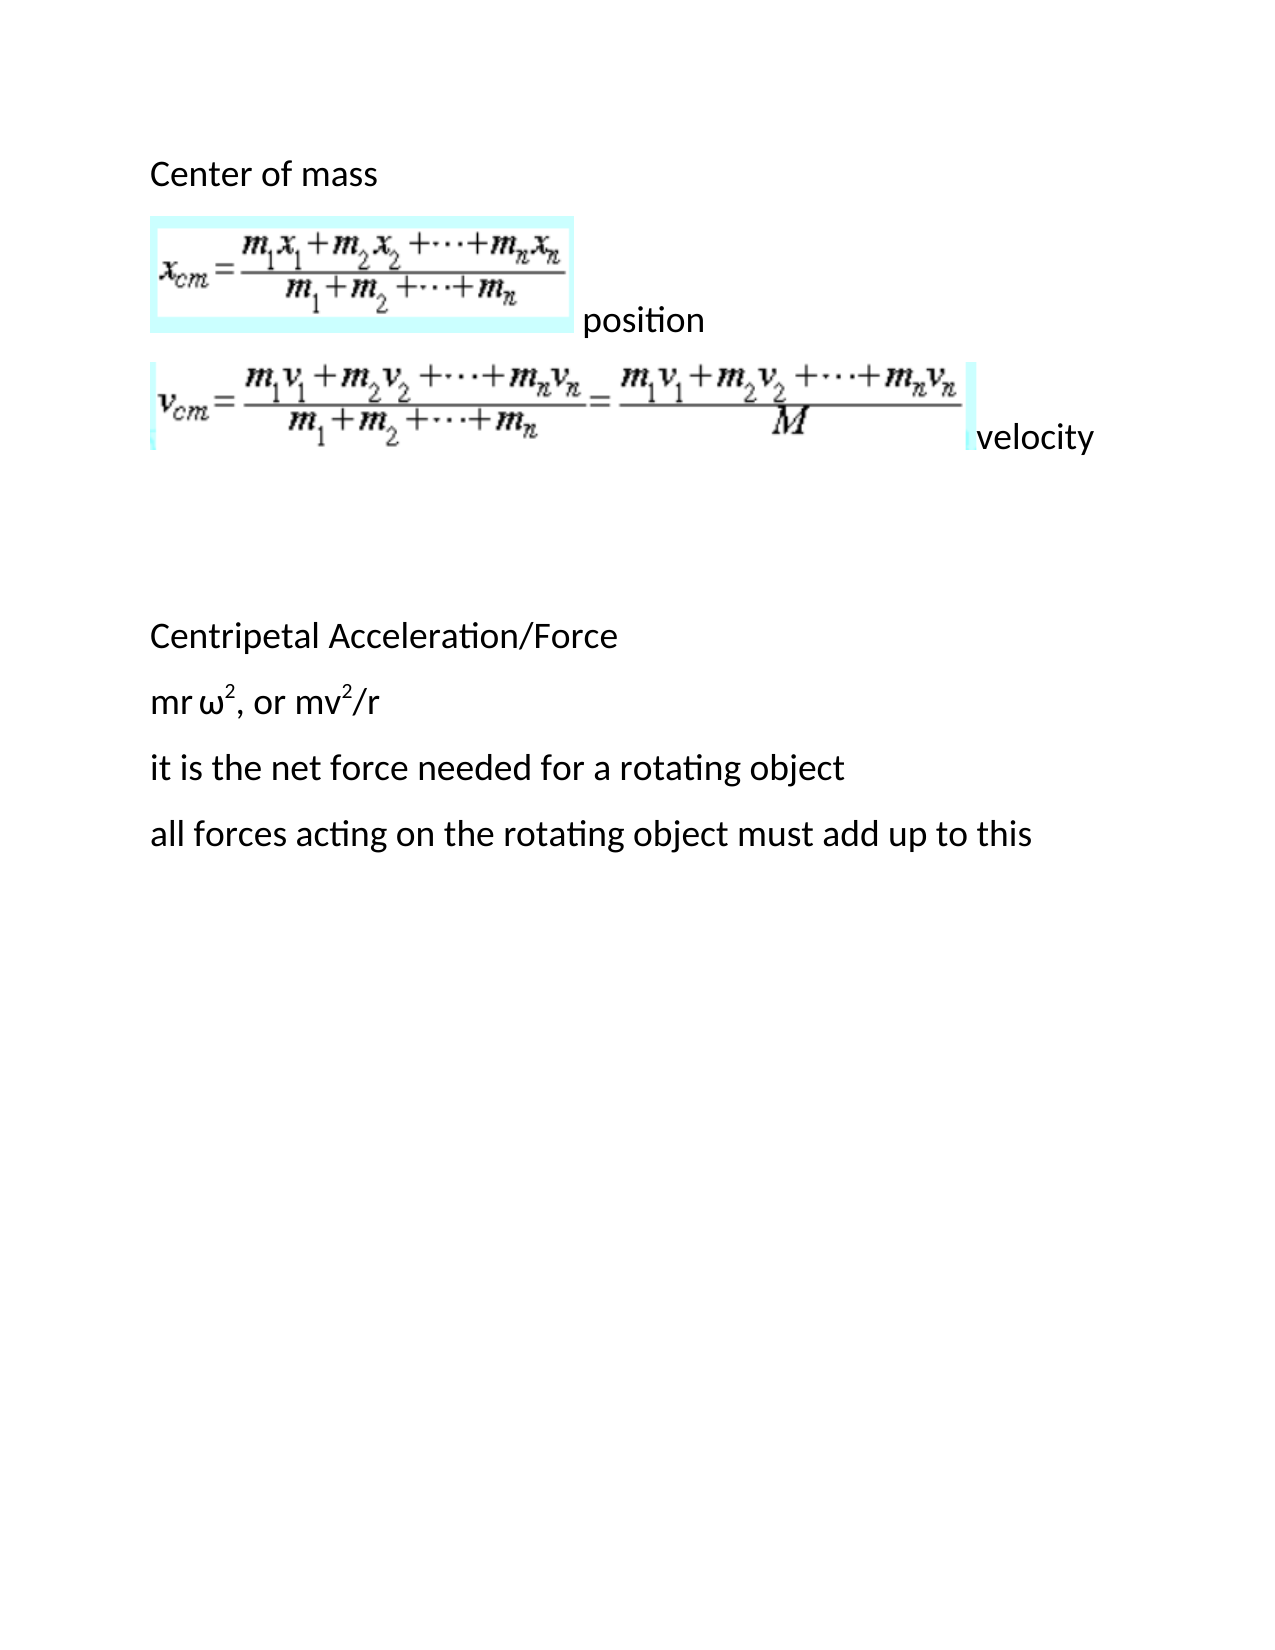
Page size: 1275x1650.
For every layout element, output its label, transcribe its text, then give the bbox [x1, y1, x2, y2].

picture [150, 362, 977, 450]
picture [150, 216, 574, 333]
text mr ω2, or mv2/r [150, 678, 1125, 723]
text Centripetal Acceleration/Force [150, 612, 1125, 657]
text Center of mass [150, 150, 1125, 196]
text all forces acting on the rotating object must add up to this [150, 810, 1125, 856]
text it is the net force needed for a rotating object [150, 744, 1125, 790]
